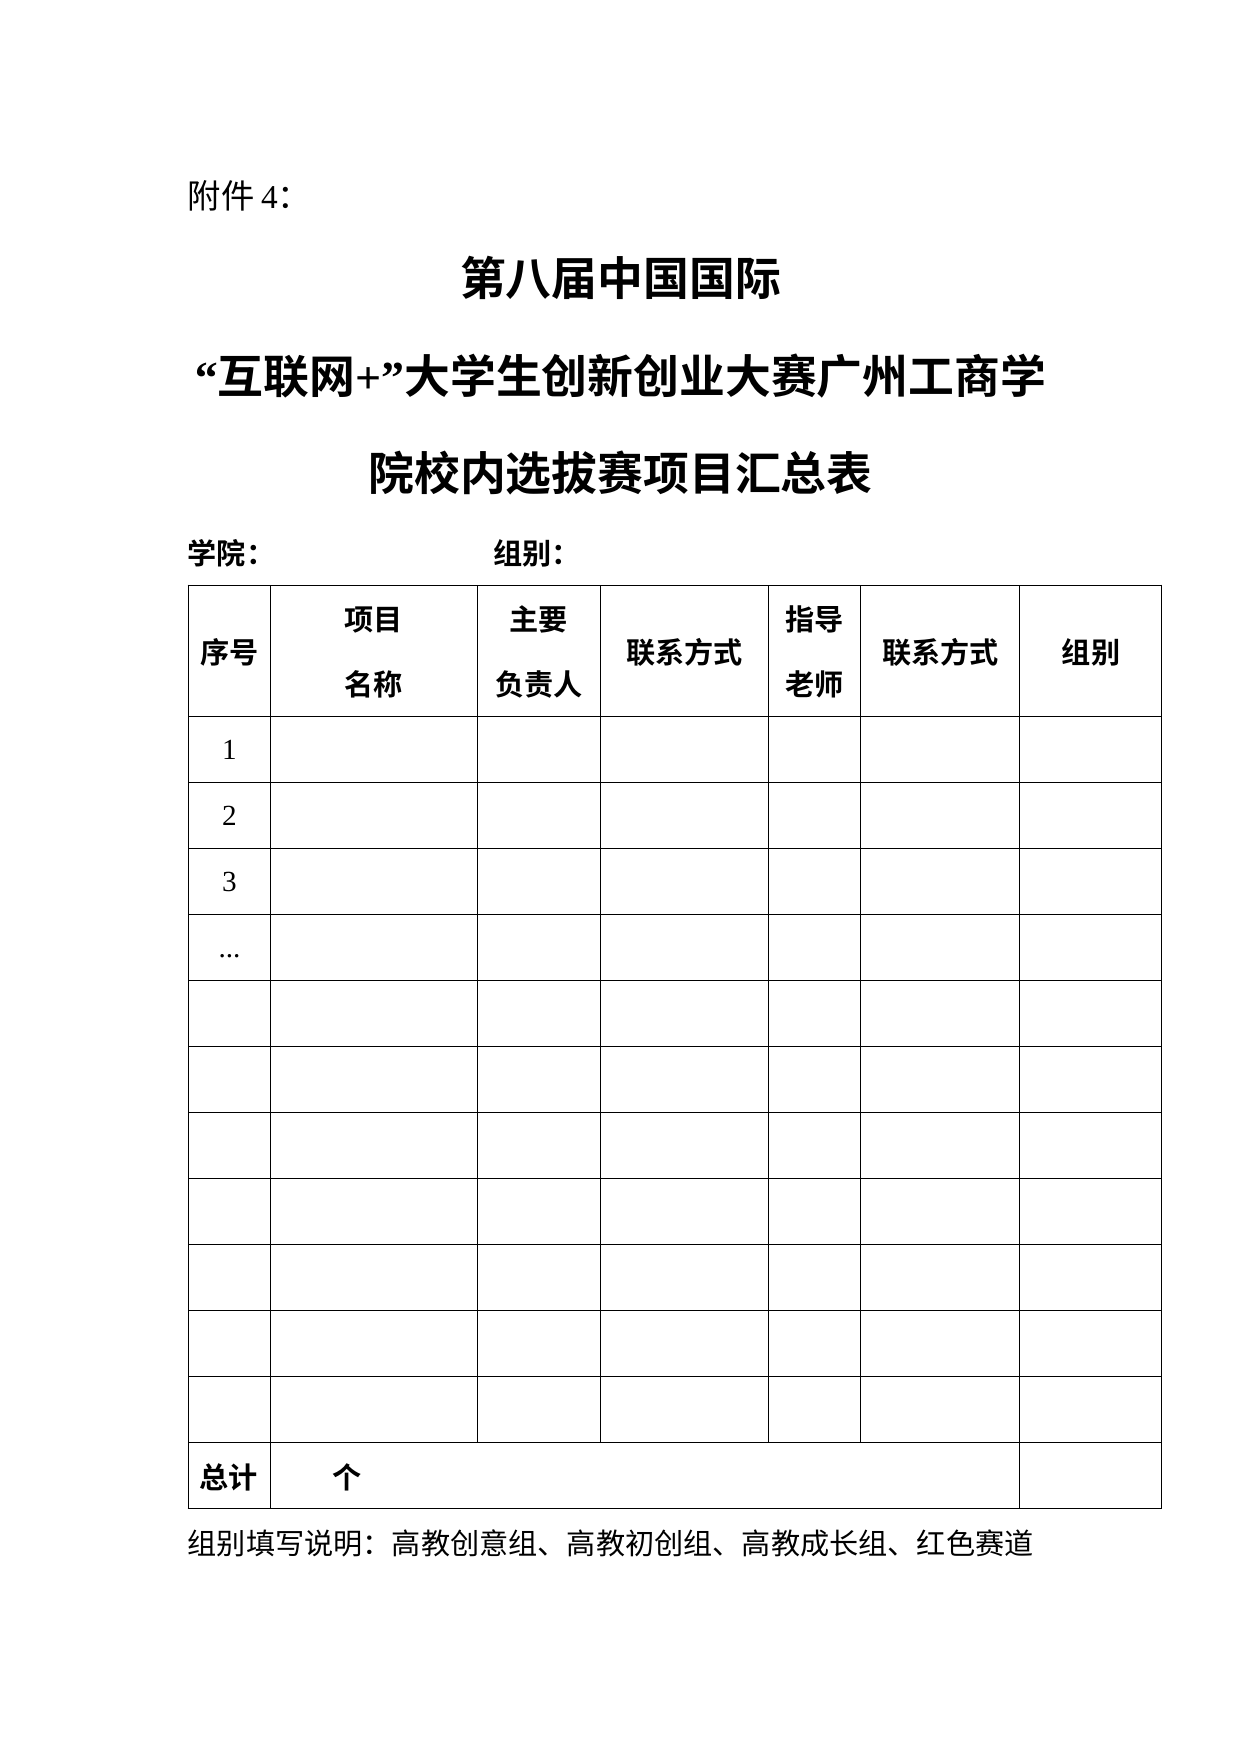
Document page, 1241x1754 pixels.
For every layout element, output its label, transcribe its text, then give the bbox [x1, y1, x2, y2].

table_cell [1020, 915, 1161, 980]
table_cell [769, 915, 860, 980]
table_cell [271, 783, 477, 848]
table_cell [861, 981, 1019, 1046]
table_cell [1020, 981, 1161, 1046]
table_cell [861, 783, 1019, 848]
table_header 主要 负责人 [478, 586, 600, 716]
table_cell [1020, 1113, 1161, 1178]
table_cell [861, 717, 1019, 782]
table_cell [601, 1311, 768, 1376]
table_cell [478, 783, 600, 848]
table_cell [861, 915, 1019, 980]
table_cell [601, 1179, 768, 1244]
table_cell [601, 1245, 768, 1310]
table_cell [601, 849, 768, 914]
table_cell [1020, 1179, 1161, 1244]
table_cell [271, 1113, 477, 1178]
table_cell [271, 1377, 477, 1442]
table_cell [271, 981, 477, 1046]
table_cell [189, 1047, 270, 1112]
table_cell [1020, 1311, 1161, 1376]
table_cell [271, 717, 477, 782]
table_cell [271, 1047, 477, 1112]
table_cell [601, 1047, 768, 1112]
table_cell [769, 981, 860, 1046]
table_cell [478, 1047, 600, 1112]
table_cell [271, 915, 477, 980]
text “互联网+”大学生创新创业大赛广州工商学院校内选拔赛项目汇总表 [187, 324, 1053, 519]
table_cell [478, 1113, 600, 1178]
table_cell [1020, 1443, 1161, 1508]
table_cell [1020, 849, 1161, 914]
table_header 项目 名称 [271, 586, 477, 716]
table_cell [769, 849, 860, 914]
table_cell [769, 1047, 860, 1112]
table_cell 2 [189, 783, 270, 848]
table_cell [769, 1311, 860, 1376]
table_cell [601, 981, 768, 1046]
table_cell [769, 1113, 860, 1178]
table_cell [861, 1377, 1019, 1442]
table_cell [769, 717, 860, 782]
table_cell [1020, 1047, 1161, 1112]
table_cell 个 [271, 1443, 1019, 1508]
table_cell [861, 1179, 1019, 1244]
table_cell [861, 1311, 1019, 1376]
table_cell [271, 1179, 477, 1244]
table_cell [478, 915, 600, 980]
table_cell [601, 1377, 768, 1442]
table_cell [189, 1245, 270, 1310]
table_cell [189, 1179, 270, 1244]
table_cell [478, 1311, 600, 1376]
table_cell [478, 1179, 600, 1244]
table_cell [478, 849, 600, 914]
table_cell [861, 1047, 1019, 1112]
table_cell 总计 [189, 1443, 270, 1508]
table_cell [861, 1245, 1019, 1310]
table_cell [861, 849, 1019, 914]
table_cell [189, 1311, 270, 1376]
table_cell [769, 1377, 860, 1442]
table_header 组别 [1020, 586, 1161, 716]
table_cell [601, 915, 768, 980]
table_cell [769, 1179, 860, 1244]
table_cell [1020, 717, 1161, 782]
table_header 指导 老师 [769, 586, 860, 716]
table_cell [1020, 783, 1161, 848]
table_cell 1 [189, 717, 270, 782]
table_cell 3 [189, 849, 270, 914]
table_cell [769, 783, 860, 848]
table_cell [861, 1113, 1019, 1178]
table_cell [769, 1245, 860, 1310]
table_cell [478, 1377, 600, 1442]
table_header 联系方式 [861, 586, 1019, 716]
text 第八届中国国际 [187, 227, 1053, 324]
table_cell [1020, 1245, 1161, 1310]
table_cell [478, 981, 600, 1046]
table_cell [189, 981, 270, 1046]
table_cell [478, 1245, 600, 1310]
table_cell [1020, 1377, 1161, 1442]
table_cell [601, 1113, 768, 1178]
table_header 序号 [189, 586, 270, 716]
table_cell ... [189, 915, 270, 980]
table_cell [271, 1245, 477, 1310]
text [187, 1509, 1053, 1574]
table_cell [478, 717, 600, 782]
table_cell [601, 783, 768, 848]
text 附件4： [187, 162, 1053, 227]
table_cell [271, 1311, 477, 1376]
table_cell [271, 849, 477, 914]
table_cell [189, 1113, 270, 1178]
table_cell [189, 1377, 270, 1442]
table_cell [601, 717, 768, 782]
table_header 联系方式 [601, 586, 768, 716]
text 学院： 组别： [187, 519, 1053, 584]
